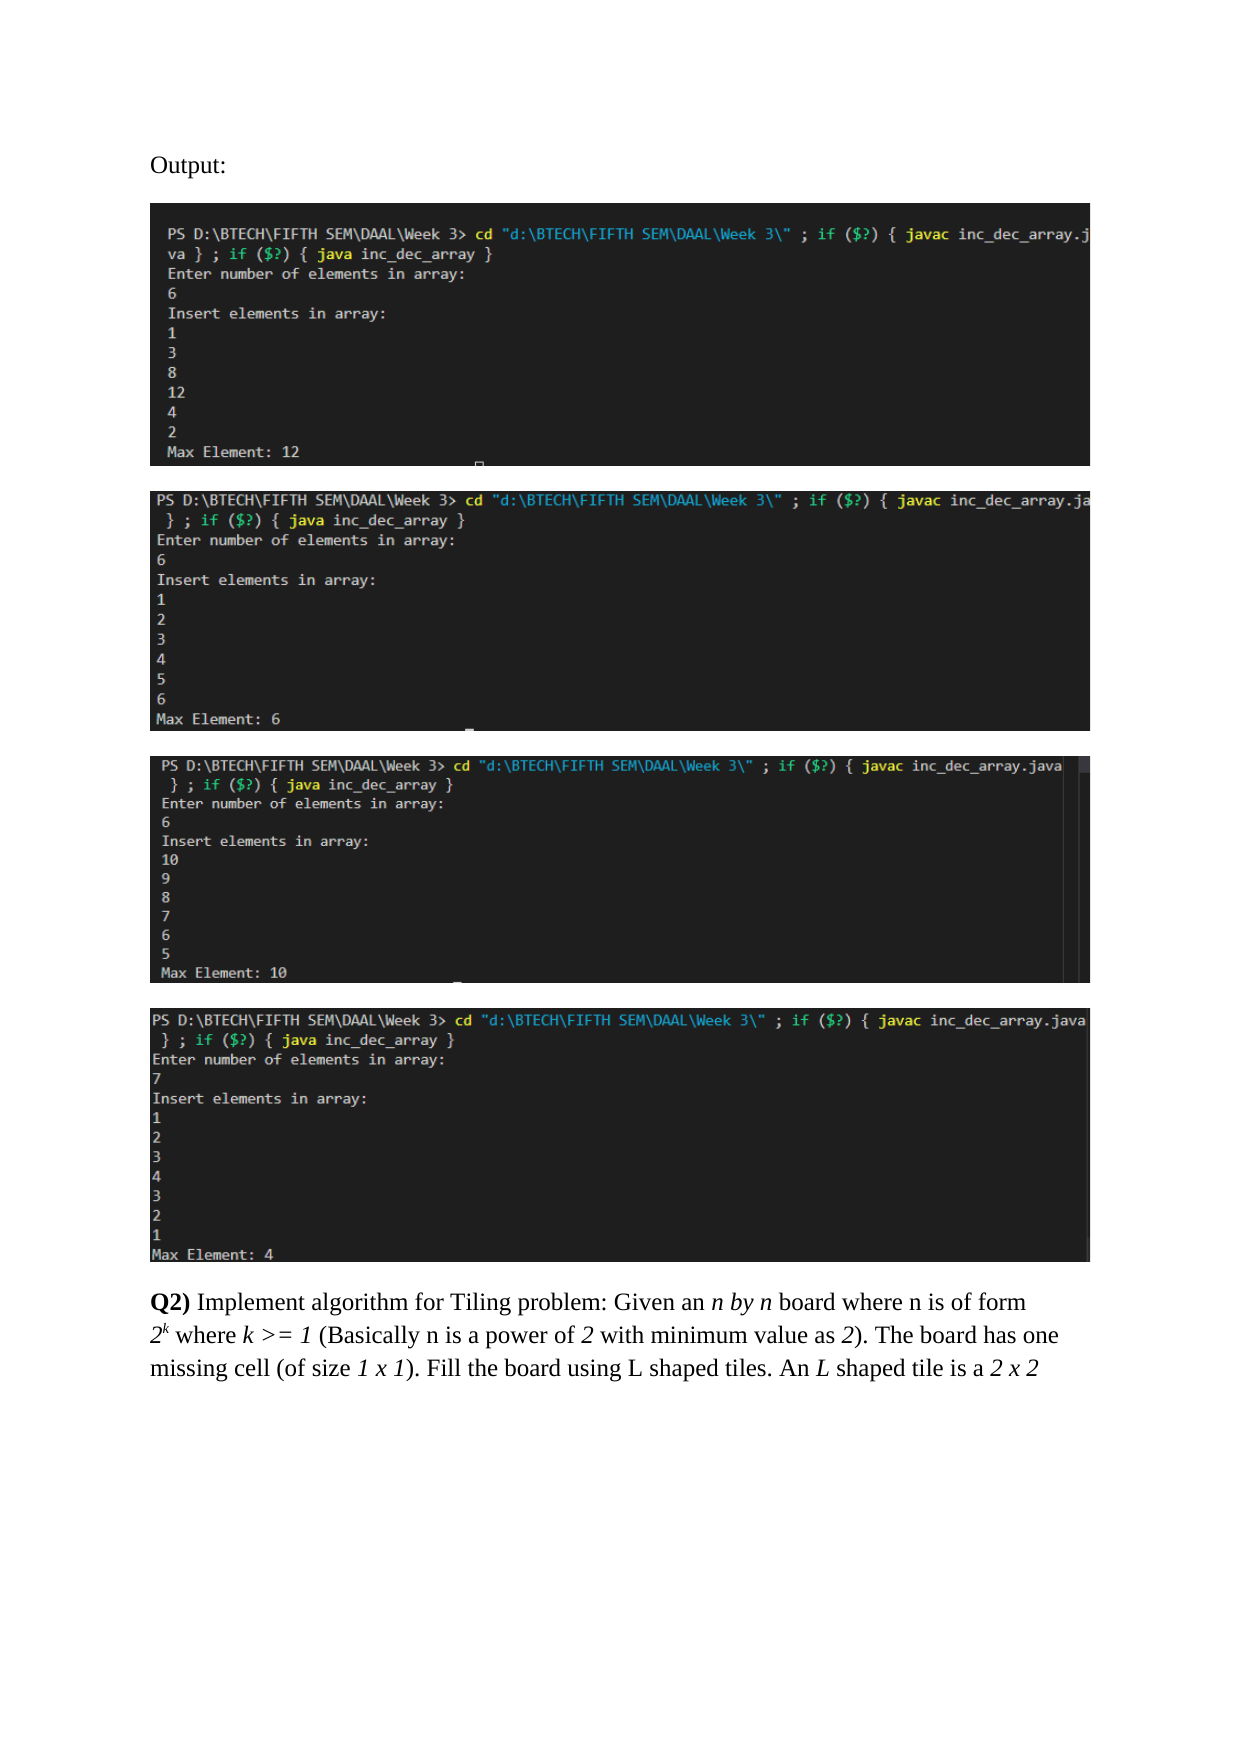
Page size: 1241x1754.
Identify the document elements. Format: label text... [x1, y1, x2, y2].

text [150, 1287, 1090, 1381]
picture [150, 756, 1091, 983]
picture [150, 203, 1091, 466]
picture [150, 1008, 1091, 1262]
text Output: [150, 150, 1090, 179]
picture [150, 491, 1091, 731]
